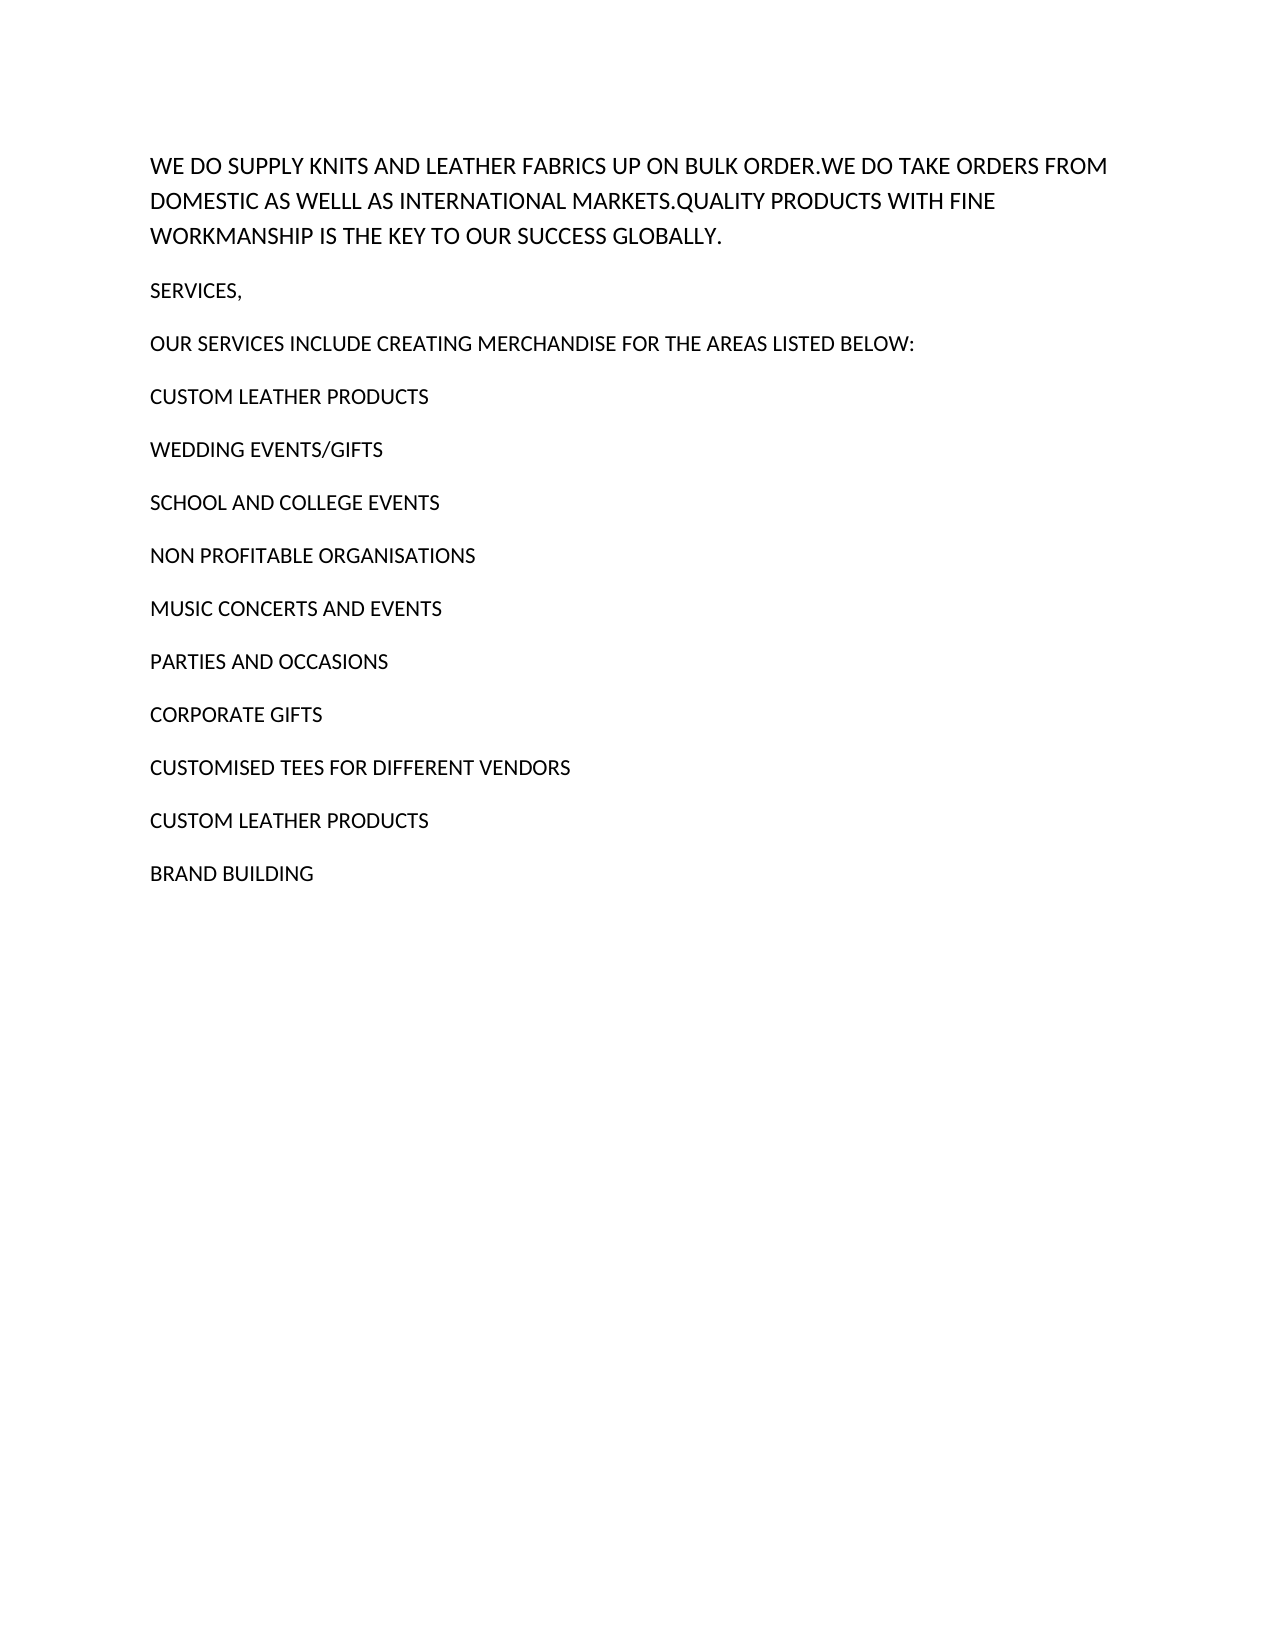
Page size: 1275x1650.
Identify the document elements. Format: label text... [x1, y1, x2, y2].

text NON PROFITABLE ORGANISATIONS [150, 541, 1125, 569]
text SERVICES, [150, 276, 1125, 304]
text CUSTOM LEATHER PRODUCTS [150, 382, 1125, 410]
text WE DO SUPPLY KNITS AND LEATHER FABRICS UP ON BULK ORDER.WE DO TAKE ORDERS FROM DOMESTIC AS WELLL AS INTERNATIONAL MARKETS.QUALITY PRODUCTS WITH FINE WORKMANSHIP IS THE KEY TO OUR SUCCESS GLOBALLY. [150, 150, 1125, 251]
text SCHOOL AND COLLEGE EVENTS [150, 488, 1125, 516]
text MUSIC CONCERTS AND EVENTS [150, 594, 1125, 622]
text BRAND BUILDING [150, 859, 1125, 887]
text WEDDING EVENTS/GIFTS [150, 435, 1125, 463]
text PARTIES AND OCCASIONS [150, 647, 1125, 675]
text CUSTOM LEATHER PRODUCTS [150, 806, 1125, 834]
text CORPORATE GIFTS [150, 700, 1125, 728]
text OUR SERVICES INCLUDE CREATING MERCHANDISE FOR THE AREAS LISTED BELOW: [150, 329, 1125, 357]
text CUSTOMISED TEES FOR DIFFERENT VENDORS [150, 753, 1125, 781]
